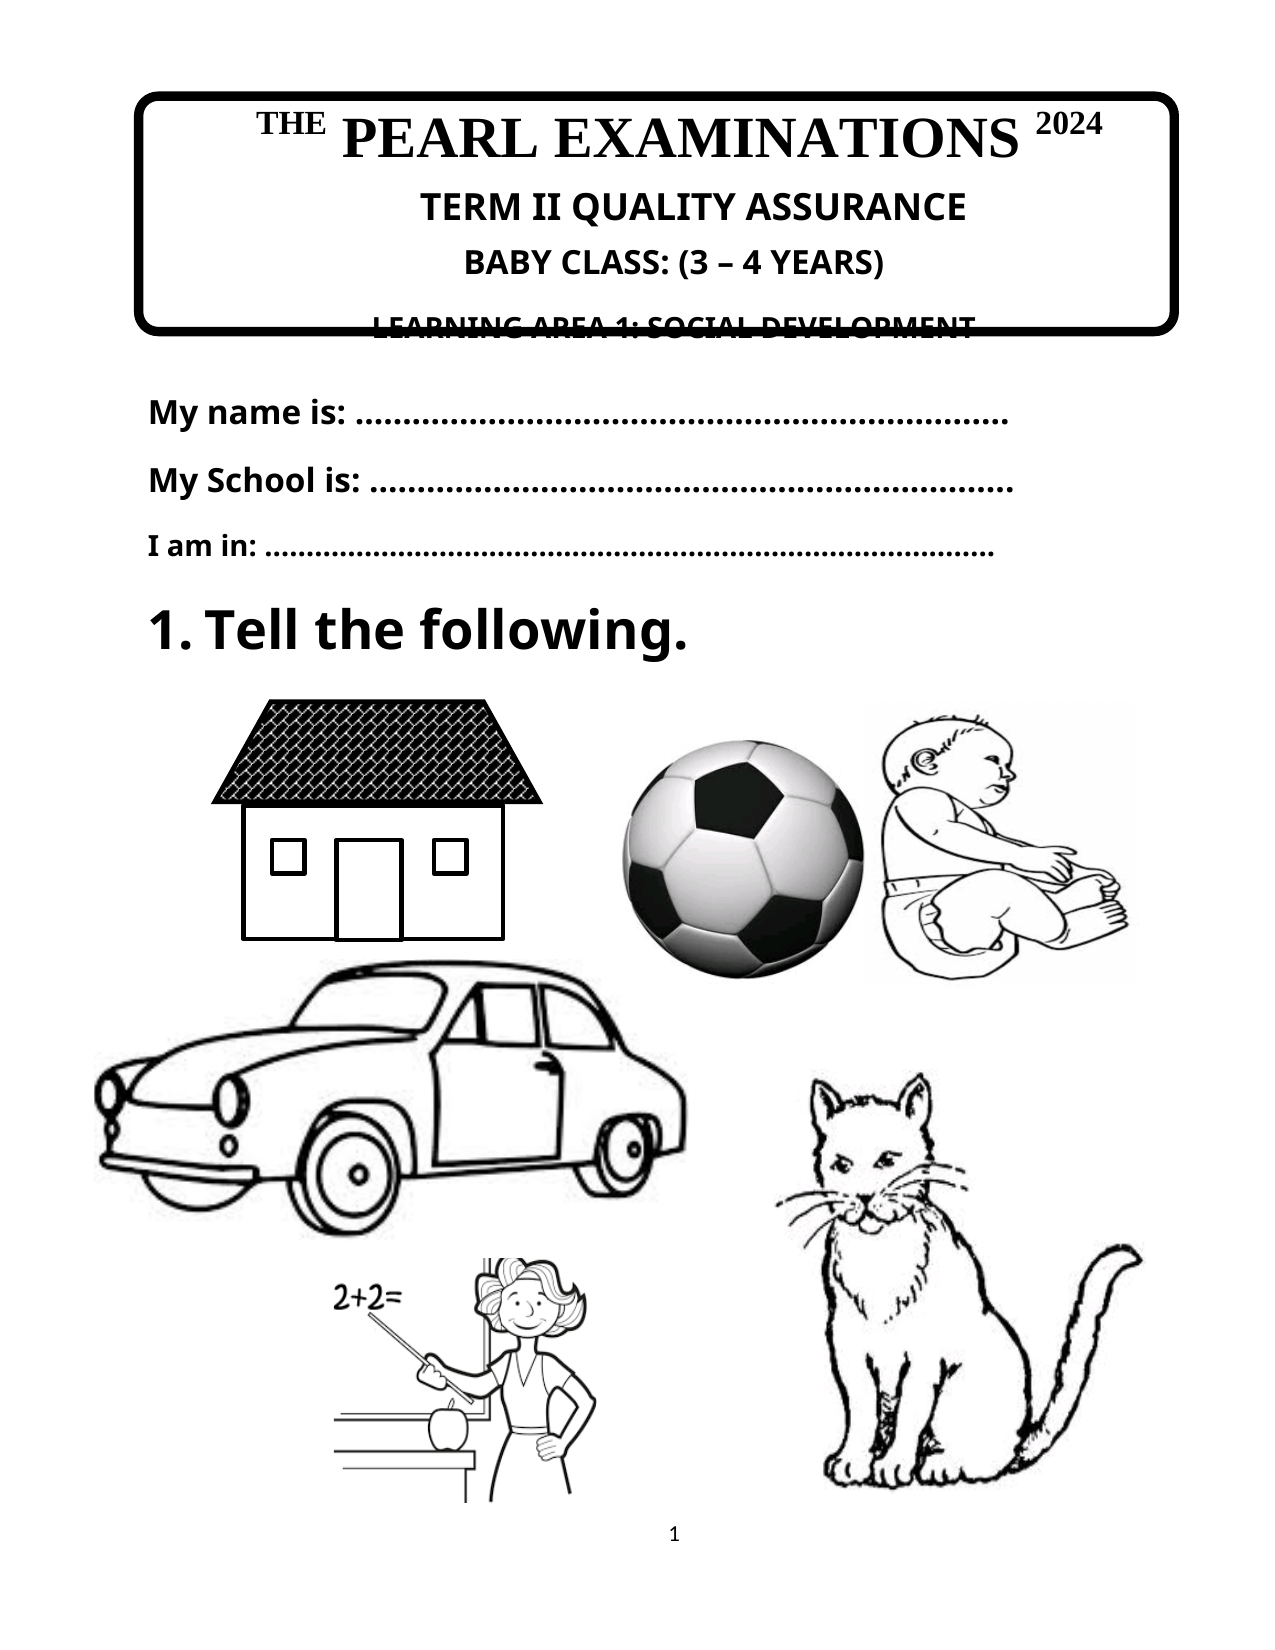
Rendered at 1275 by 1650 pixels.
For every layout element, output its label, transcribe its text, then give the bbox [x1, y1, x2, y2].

picture [866, 701, 1138, 989]
text My School is: ……………………………..……….………………….. [148, 457, 1200, 502]
text BABY CLASS: (3 – 4 YEARS) [148, 239, 1200, 284]
picture [93, 737, 865, 1503]
picture [772, 1069, 1146, 1494]
text My name is: ………………………………..…………………………. [148, 389, 1200, 434]
text I am in: ………………………………..………………………………………….. [148, 525, 1200, 565]
picture [220, 705, 534, 799]
text THE PEARL EXAMINATIONS 2024 [148, 103, 1200, 171]
list Tell the following. [148, 591, 1200, 665]
text TERM II QUALITY ASSURANCE [148, 181, 1200, 232]
text LEARNING AREA 1: SOCIAL DEVELOPMENT [148, 307, 1200, 347]
